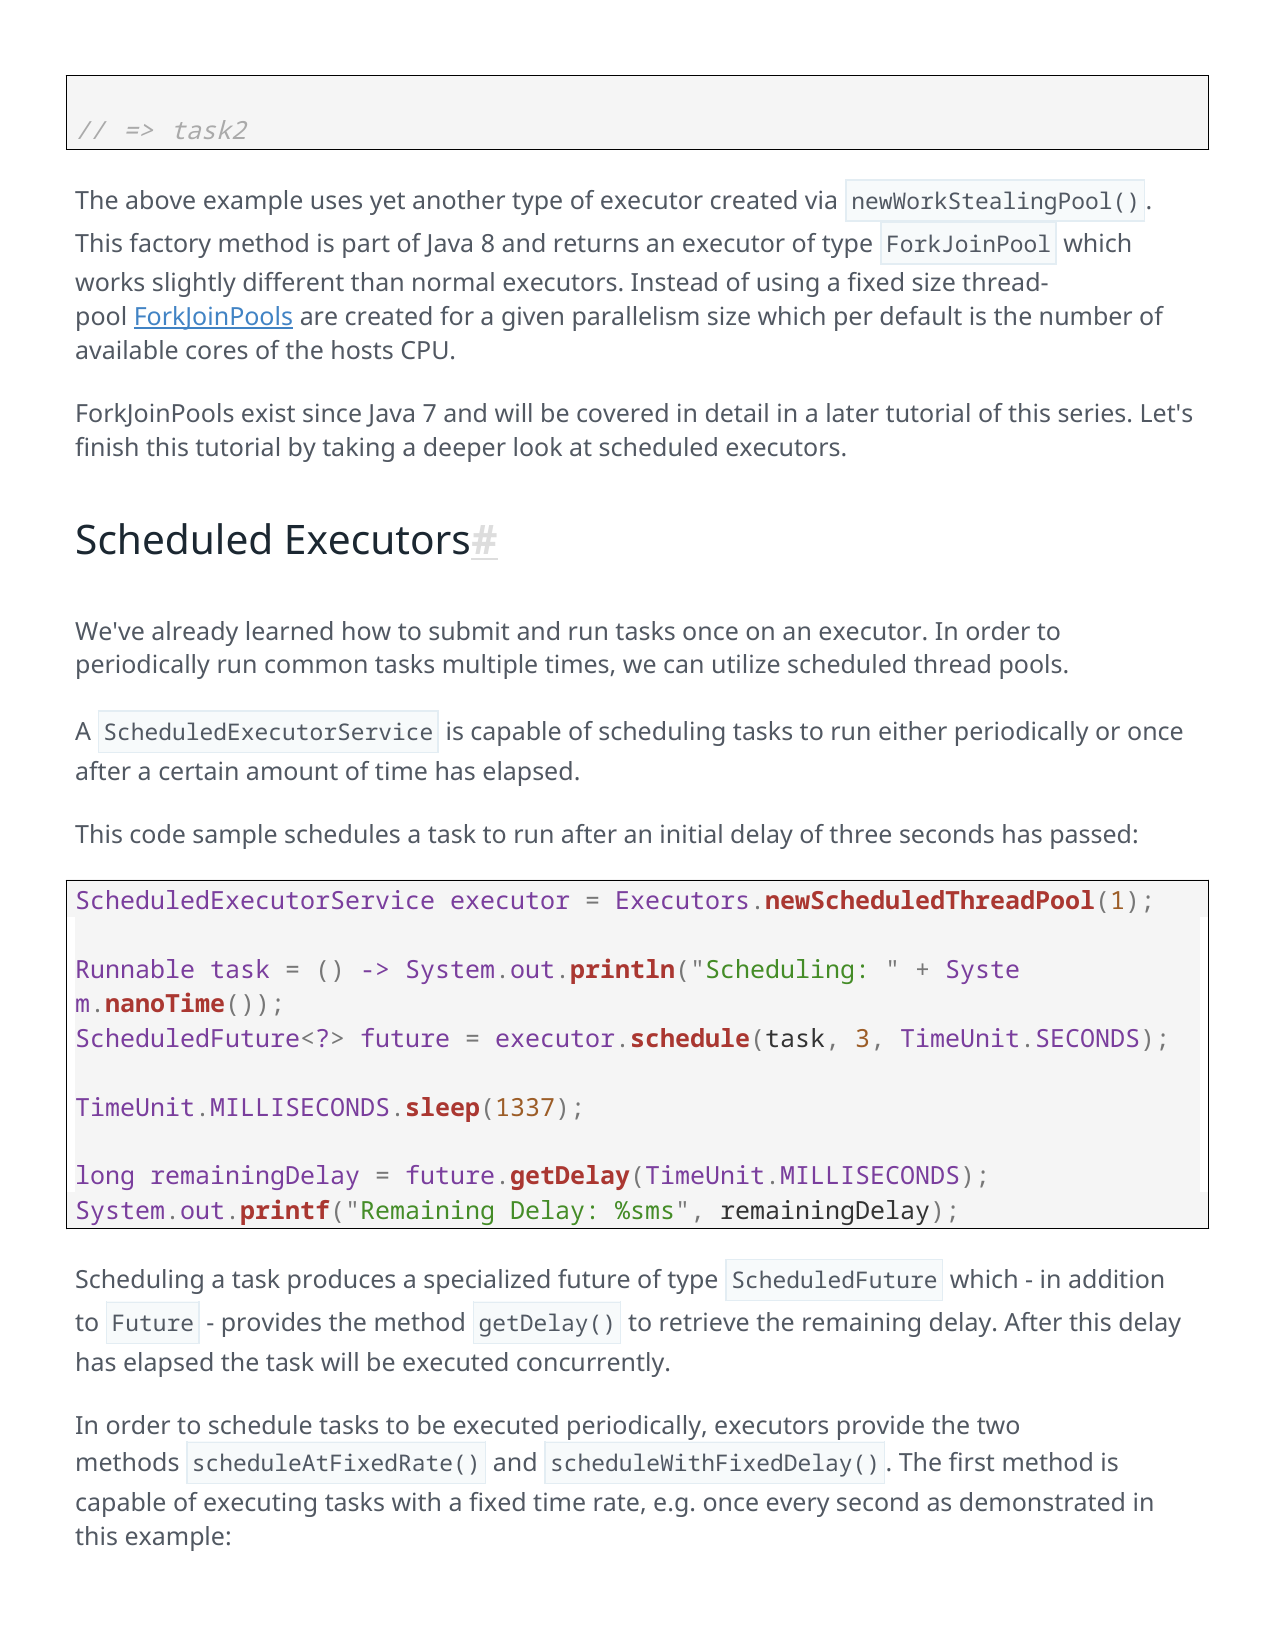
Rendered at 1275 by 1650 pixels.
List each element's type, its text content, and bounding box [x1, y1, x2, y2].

text Scheduled Executors# [75, 511, 1200, 566]
text TimeUnit.MILLISECONDS.sleep(1337); [75, 1089, 1200, 1123]
text // => task2 [67, 109, 1208, 149]
text This code sample schedules a task to run after an initial delay of three seconds has passed: [75, 816, 1200, 850]
text ScheduledExecutorService executor = Executors.newScheduledThreadPool(1); [67, 881, 1208, 917]
text System.out.printf("Remaining Delay: %sms", remainingDelay); [67, 1189, 1208, 1228]
text long remainingDelay = future.getDelay(TimeUnit.MILLISECONDS); [75, 1158, 1200, 1189]
text ForkJoinPools exist since Java 7 and will be covered in detail in a later tutorial of this series. Let's finish this tutorial by taking a deeper look at scheduled executors. [75, 396, 1200, 464]
text ScheduledFuture<?> future = executor.schedule(task, 3, TimeUnit.SECONDS); [75, 1020, 1200, 1054]
text A ScheduledExecutorService is capable of scheduling tasks to run either periodically or once after a certain amount of time has elapsed. [75, 710, 1200, 787]
text Runnable task = () -> System.out.println("Scheduling: " + System.nanoTime()); [75, 951, 1200, 1020]
text We've already learned how to submit and run tasks once on an executor. In order to periodically run common tasks multiple times, we can utilize scheduled thread pools. [75, 613, 1200, 681]
text The above example uses yet another type of executor created via newWorkStealingPool(). This factory method is part of Java 8 and returns an executor of type ForkJoinPool which works slightly different than normal executors. Instead of using a fixed size thread-pool ForkJoinPools are created for a given parallelism size which per default is the number of available cores of the hosts CPU. [75, 179, 1200, 367]
